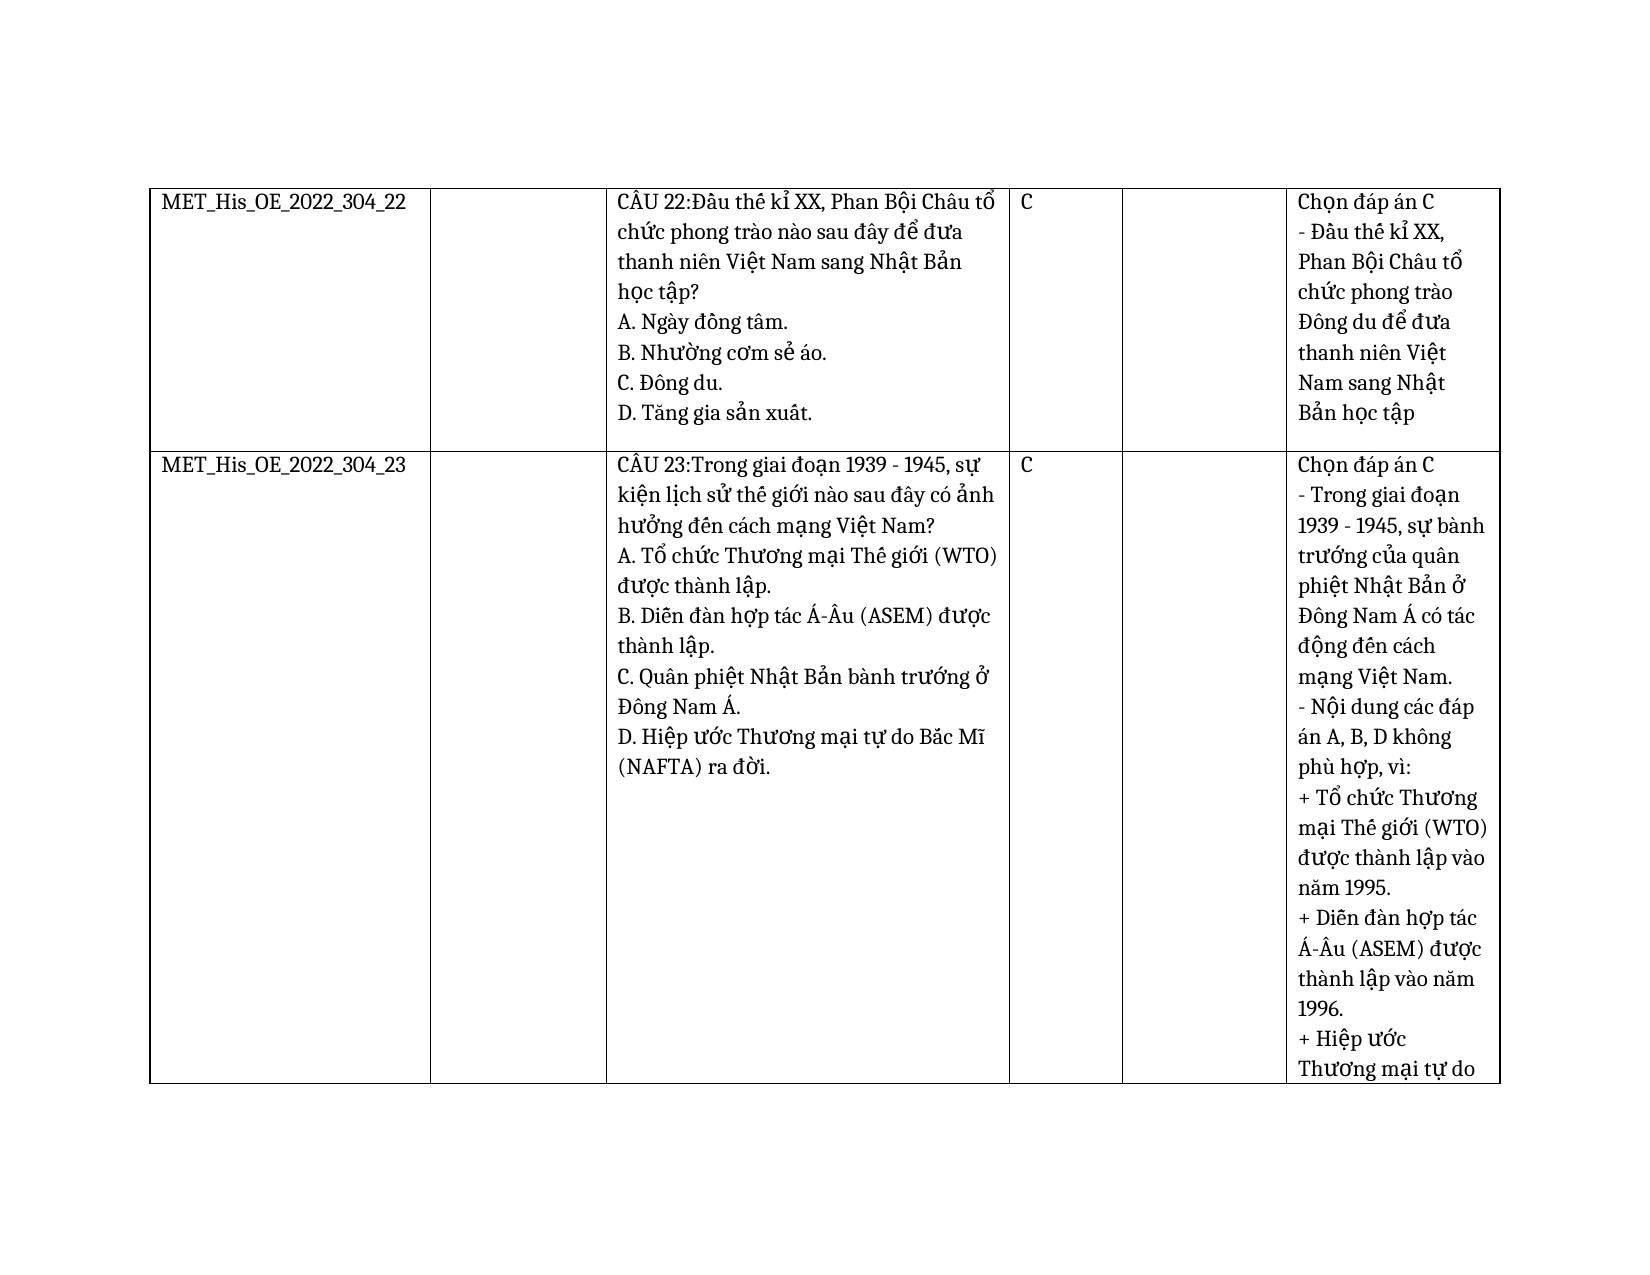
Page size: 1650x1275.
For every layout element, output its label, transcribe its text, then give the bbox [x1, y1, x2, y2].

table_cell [151, 452, 430, 1083]
table_cell [1123, 189, 1286, 451]
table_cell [1287, 452, 1499, 1083]
table_cell MET_His_OE_2022_304_22 [151, 189, 430, 451]
table_cell [1123, 452, 1286, 1083]
table_cell C [1010, 189, 1122, 451]
table_cell CÂU 22:Đầu thế kỉ XX, Phan Bội Châu tổ chức phong trào nào sau đây để đưa thanh niên Việt Nam sang Nhật Bản học tập? A. Ngày đồng tâm. B. Nhường cơm sẻ áo. C. Đông du. D. Tăng gia sản xuất. [607, 189, 1009, 451]
table_cell [431, 452, 606, 1083]
table_cell C [1010, 452, 1122, 1083]
table_cell Chọn đáp án C - Đầu thế kỉ XX, Phan Bội Châu tổ chức phong trào Đông du để đưa thanh niên Việt Nam sang Nhật Bản học tập [1287, 189, 1499, 451]
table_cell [607, 452, 1009, 1083]
table_cell [431, 189, 606, 451]
